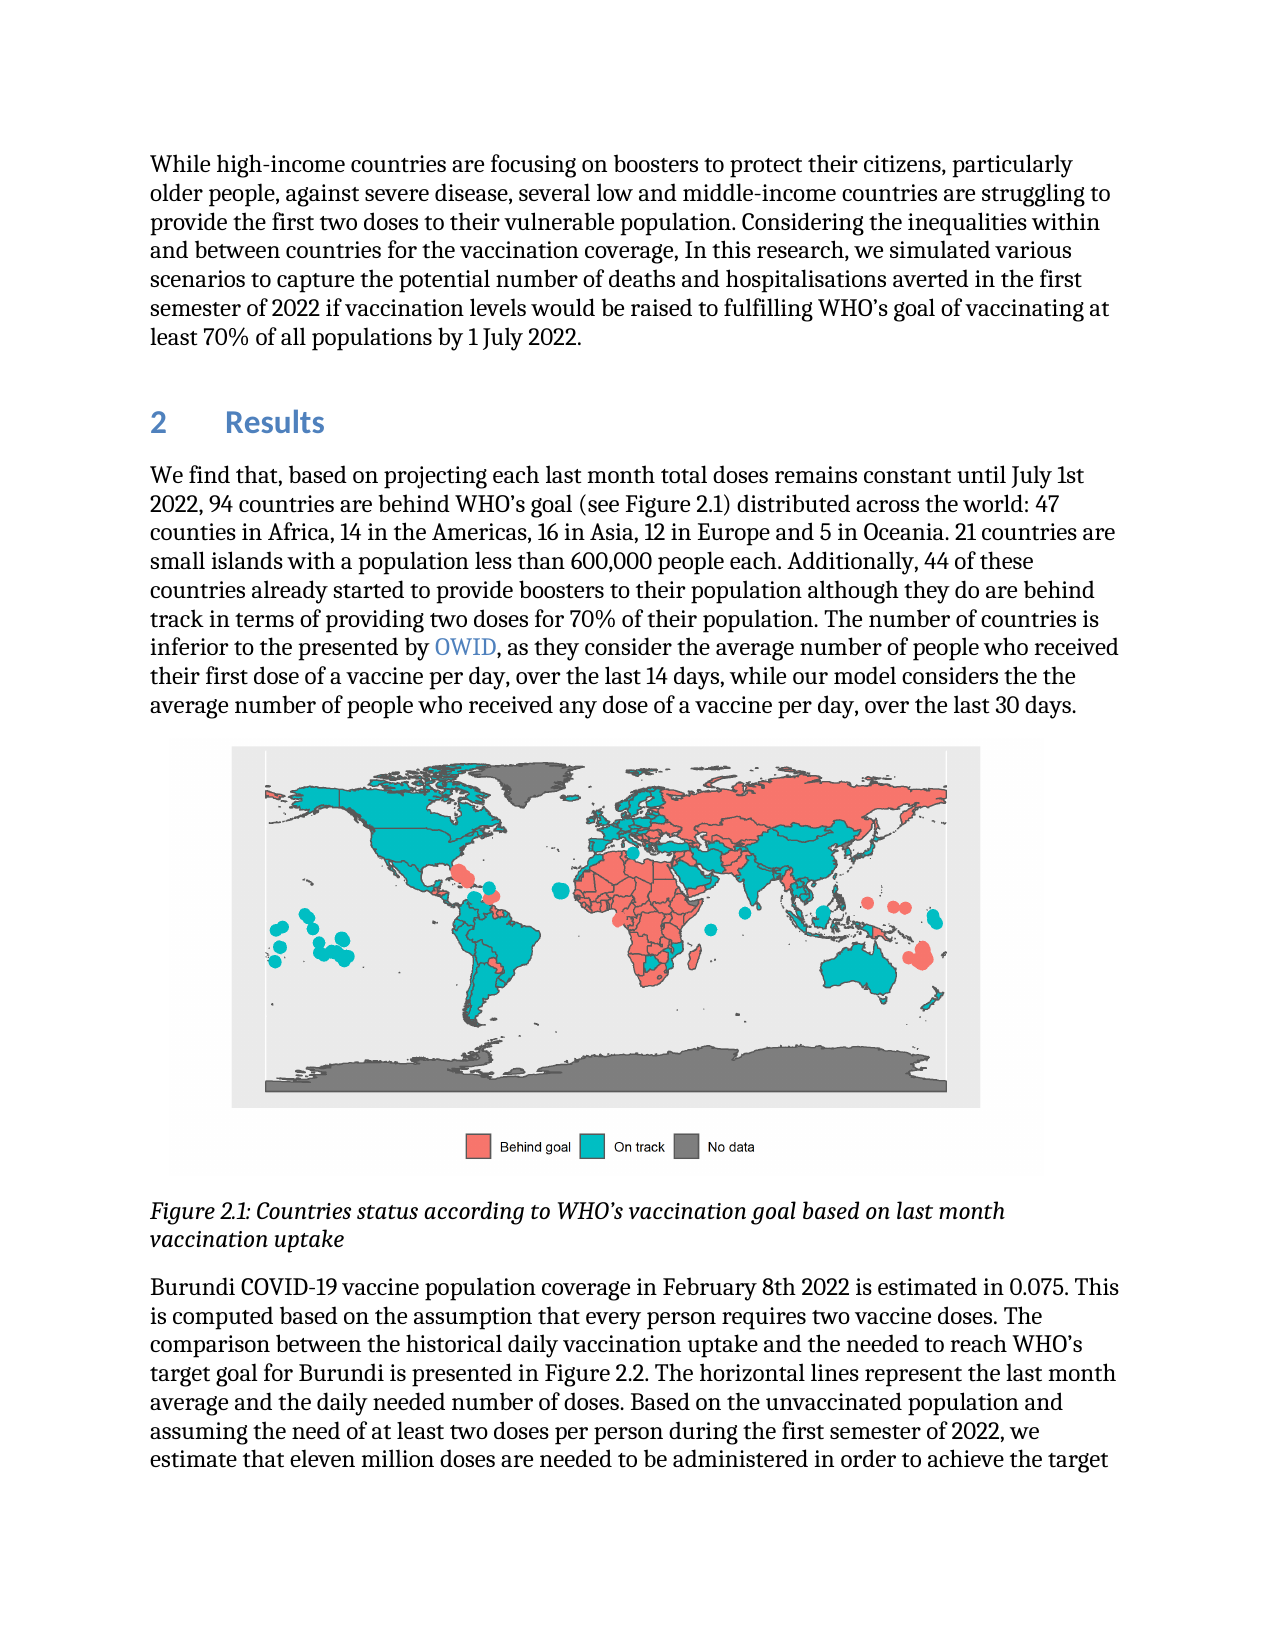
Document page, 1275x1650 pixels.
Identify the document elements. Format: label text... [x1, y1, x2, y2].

picture [168, 738, 1044, 1176]
text While high-income countries are focusing on boosters to protect their citizens, particularly older people, against severe disease, several low and middle-income countries are struggling to provide the first two doses to their vulnerable population. Considering the inequalities within and between countries for the vaccination coverage, In this research, we simulated various scenarios to capture the potential number of deaths and hospitalisations averted in the first semester of 2022 if vaccination levels would be raised to fulfilling WHO’s goal of vaccinating at least 70% of all populations by 1 July 2022. [150, 150, 1125, 351]
text Figure 2.1: Countries status according to WHO’s vaccination goal based on last month vaccination uptake [150, 1197, 1125, 1254]
subtitle 2 Results [150, 401, 1125, 442]
text We find that, based on projecting each last month total doses remains constant until July 1st 2022, 94 countries are behind WHO’s goal (see Figure 2.1) distributed across the world: 47 counties in Africa, 14 in the Americas, 16 in Asia, 12 in Europe and 5 in Oceania. 21 countries are small islands with a population less than 600,000 people each. Additionally, 44 of these countries already started to provide boosters to their population although they do are behind track in terms of providing two doses for 70% of their population. The number of countries is inferior to the presented by OWID, as they consider the average number of people who received their first dose of a vaccine per day, over the last 14 days, while our model considers the the average number of people who received any dose of a vaccine per day, over the last 30 days. [150, 461, 1125, 719]
